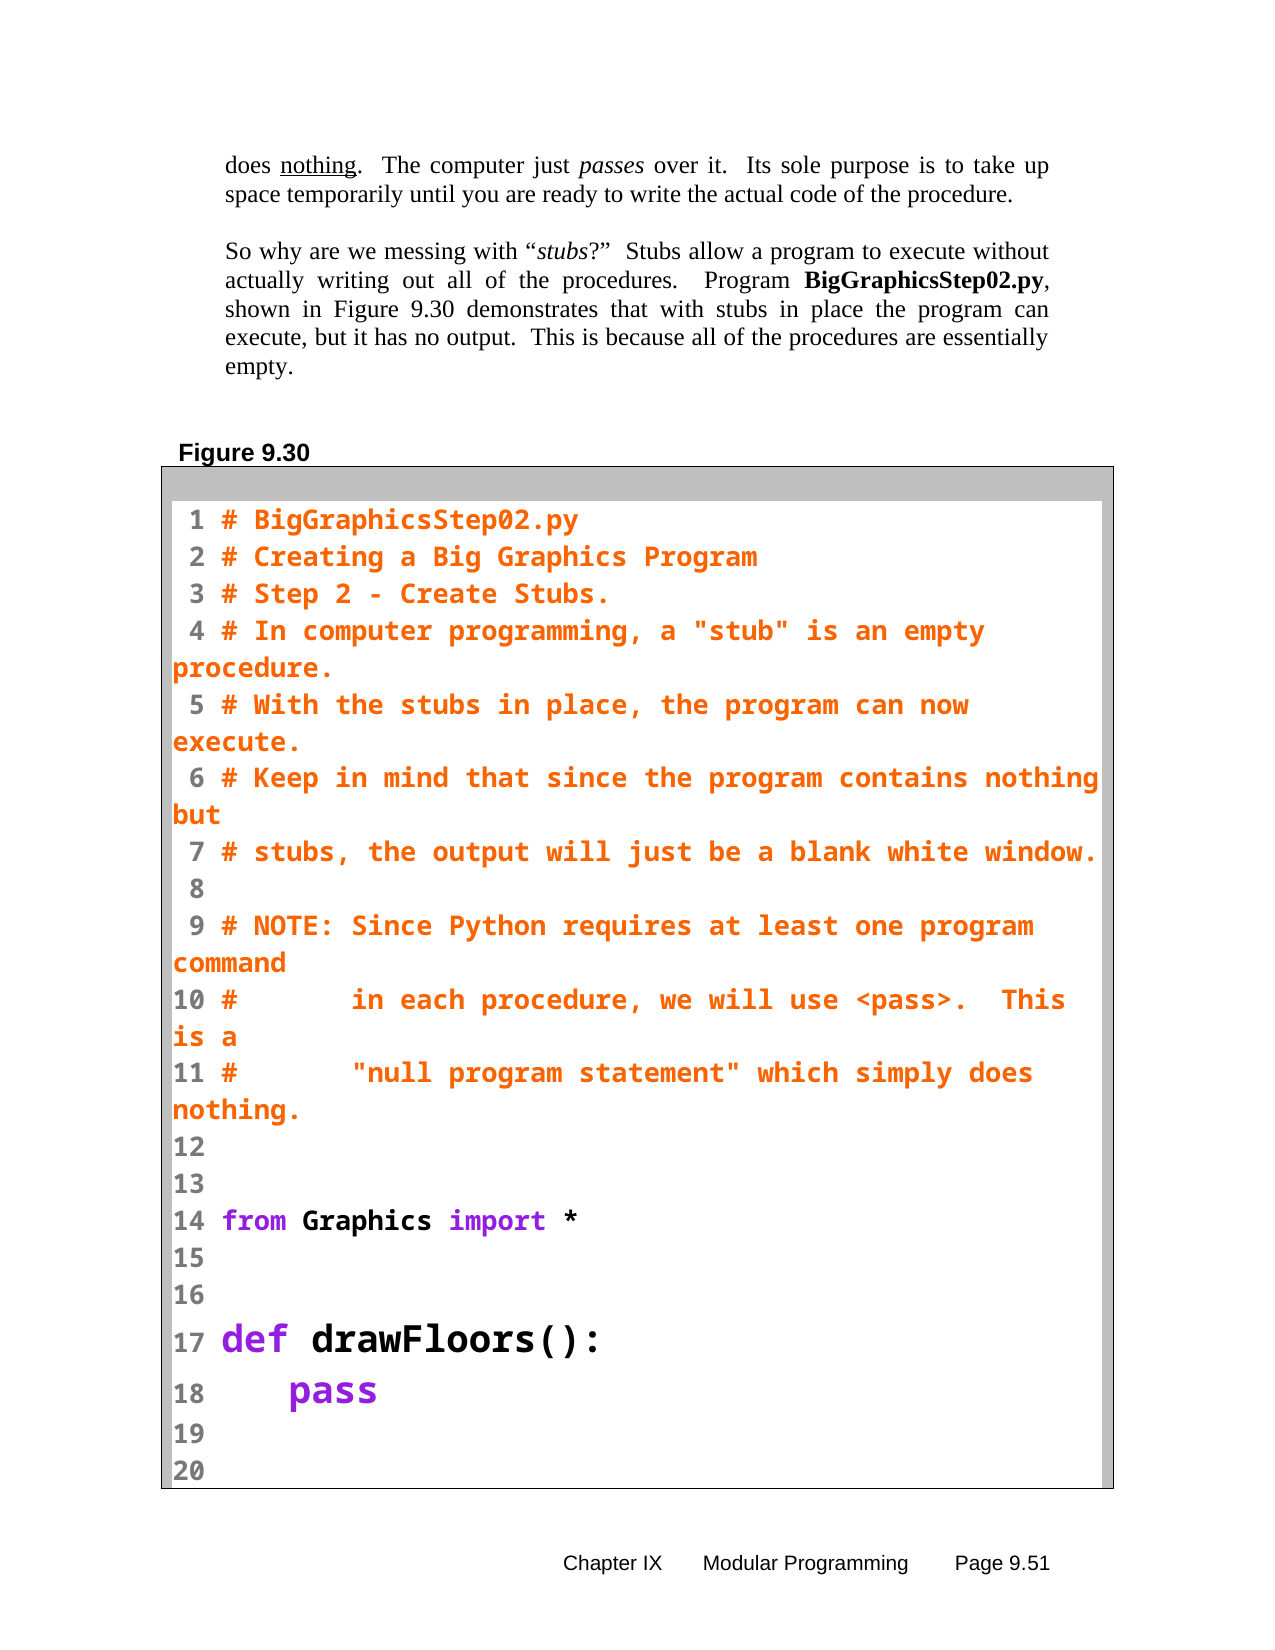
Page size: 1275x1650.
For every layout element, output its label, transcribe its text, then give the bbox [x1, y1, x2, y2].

text Figure 9.30 [178, 437, 1050, 466]
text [225, 150, 1050, 207]
text So why are we messing with “stubs?” Stubs allow a program to execute without actually writing out all of the procedures. Program BigGraphicsStep02.py, shown in Figure 9.30 demonstrates that with stubs in place the program can execute, but it has no output. This is because all of the procedures are essentially empty. [225, 236, 1050, 380]
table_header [162, 467, 1113, 1488]
